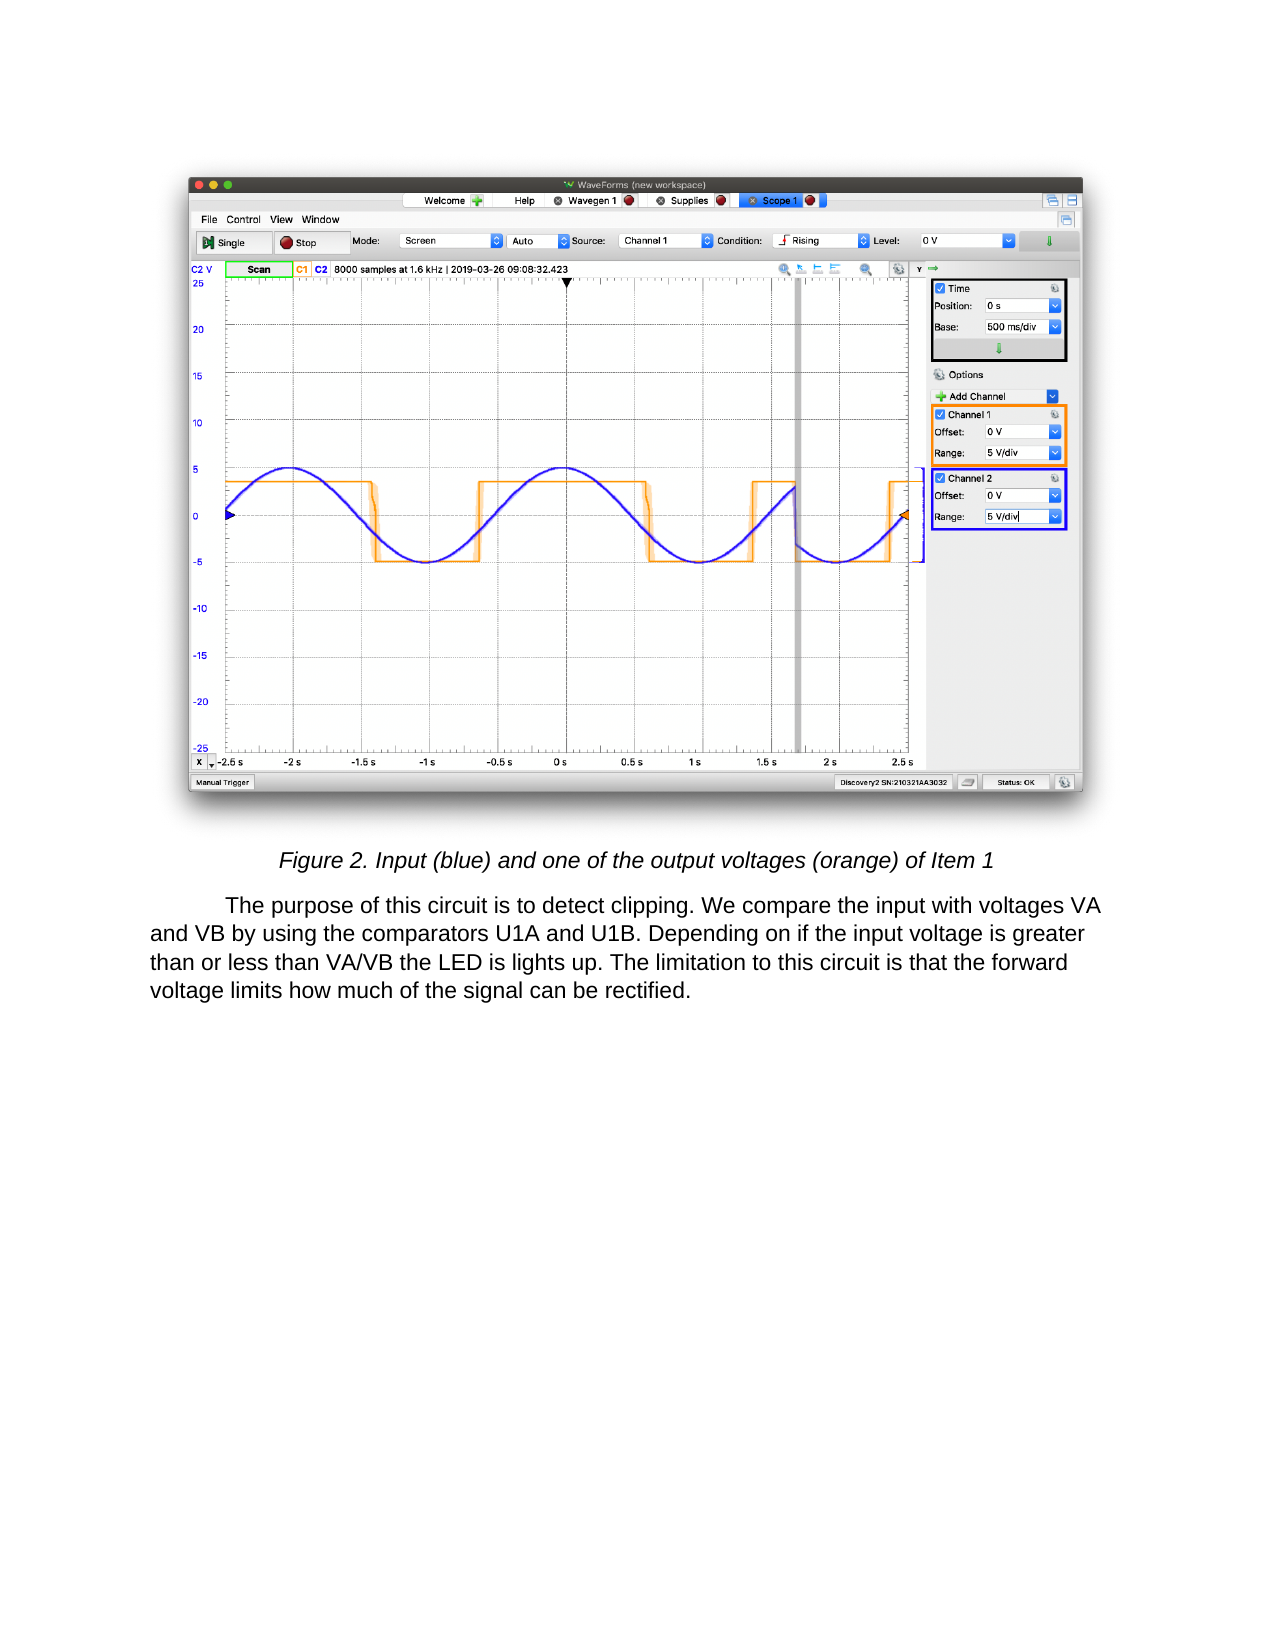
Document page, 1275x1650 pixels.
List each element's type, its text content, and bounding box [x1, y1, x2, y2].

picture [148, 150, 1123, 845]
text The purpose of this circuit is to detect clipping. We compare the input with voltages VA and VB by using the comparators U1A and U1B. Depending on if the input voltage is greater than or less than VA/VB the LED is lights up. The limitation to this circuit is that the forward voltage limits how much of the signal can be rectified. [150, 892, 1125, 1004]
